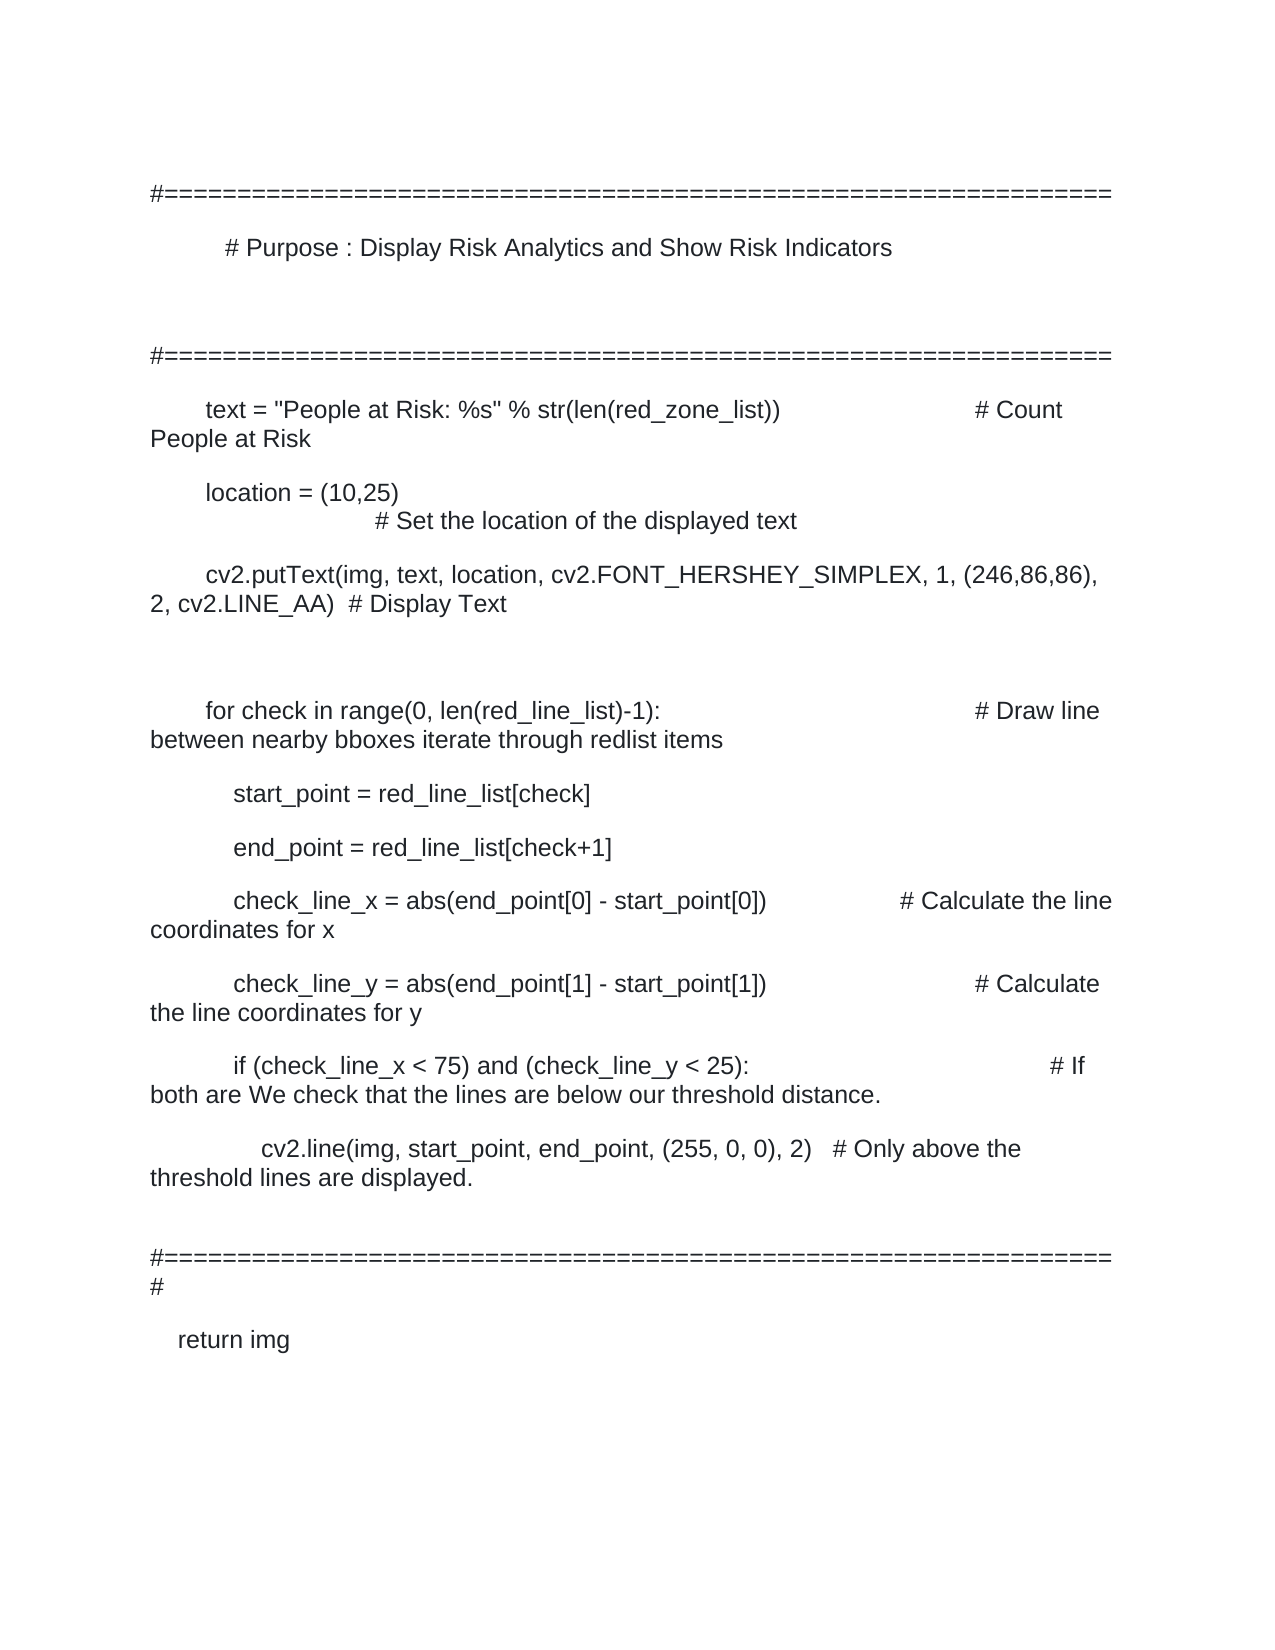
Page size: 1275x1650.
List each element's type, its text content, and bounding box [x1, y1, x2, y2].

text location = (10,25) # Set the location of the displayed text [150, 478, 1125, 535]
text check_line_x = abs(end_point[0] - start_point[0]) # Calculate the line coordinates for x [150, 886, 1125, 944]
text #=================================================================# [150, 1216, 1125, 1300]
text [150, 150, 1125, 207]
text cv2.line(img, start_point, end_point, (255, 0, 0), 2) # Only above the threshold lines are displayed. [150, 1134, 1125, 1191]
text for check in range(0, len(red_line_list)-1): # Draw line between nearby bboxes iterate through redlist items [150, 696, 1125, 754]
text if (check_line_x < 75) and (check_line_y < 25): # If both are We check that the lines are below our threshold distance. [150, 1051, 1125, 1109]
text end_point = red_line_list[check+1] [150, 833, 1125, 861]
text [150, 286, 1125, 370]
text text = "People at Risk: %s" % str(len(red_zone_list)) # Count People at Risk [150, 395, 1125, 453]
text check_line_y = abs(end_point[1] - start_point[1]) # Calculate the line coordinates for y [150, 969, 1125, 1026]
text return img [150, 1325, 1125, 1354]
text start_point = red_line_list[check] [150, 779, 1125, 808]
text # Purpose : Display Risk Analytics and Show Risk Indicators [150, 232, 1125, 261]
text cv2.putText(img, text, location, cv2.FONT_HERSHEY_SIMPLEX, 1, (246,86,86), 2, cv2.LINE_AA) # Display Text [150, 560, 1125, 618]
